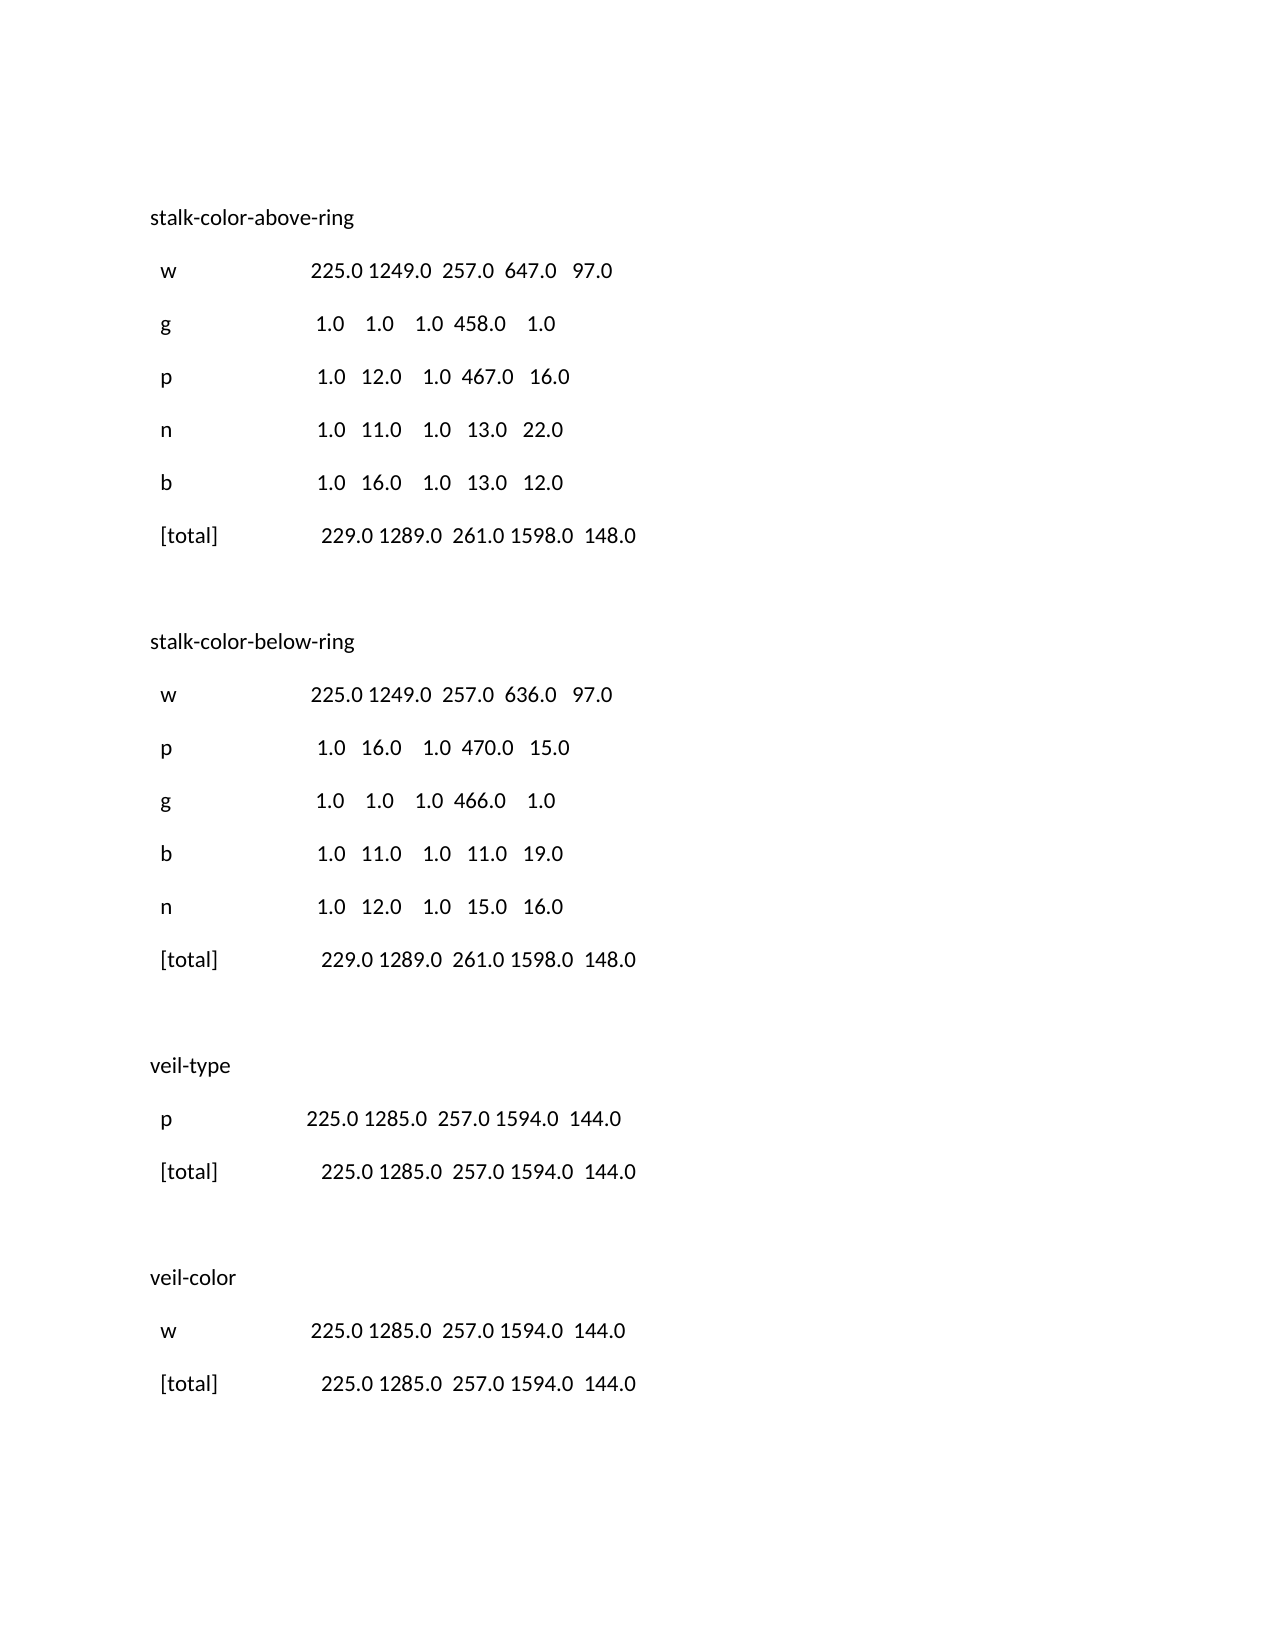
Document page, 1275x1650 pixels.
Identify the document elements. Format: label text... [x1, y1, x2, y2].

text b 1.0 16.0 1.0 13.0 12.0 [150, 468, 1125, 496]
text w 225.0 1249.0 257.0 647.0 97.0 [150, 256, 1125, 284]
text w 225.0 1285.0 257.0 1594.0 144.0 [150, 1316, 1125, 1344]
text [total] 225.0 1285.0 257.0 1594.0 144.0 [150, 1157, 1125, 1185]
text veil-type [150, 1051, 1125, 1079]
text p 1.0 16.0 1.0 470.0 15.0 [150, 733, 1125, 761]
text p 225.0 1285.0 257.0 1594.0 144.0 [150, 1104, 1125, 1132]
text b 1.0 11.0 1.0 11.0 19.0 [150, 839, 1125, 867]
text [total] 229.0 1289.0 261.0 1598.0 148.0 [150, 945, 1125, 973]
text [total] 229.0 1289.0 261.0 1598.0 148.0 [150, 521, 1125, 549]
text g 1.0 1.0 1.0 466.0 1.0 [150, 786, 1125, 814]
text stalk-color-above-ring [150, 203, 1125, 231]
text g 1.0 1.0 1.0 458.0 1.0 [150, 309, 1125, 337]
text w 225.0 1249.0 257.0 636.0 97.0 [150, 680, 1125, 708]
text stalk-color-below-ring [150, 627, 1125, 655]
text n 1.0 12.0 1.0 15.0 16.0 [150, 892, 1125, 920]
text [total] 225.0 1285.0 257.0 1594.0 144.0 [150, 1369, 1125, 1397]
text veil-color [150, 1263, 1125, 1291]
text n 1.0 11.0 1.0 13.0 22.0 [150, 415, 1125, 443]
text p 1.0 12.0 1.0 467.0 16.0 [150, 362, 1125, 390]
